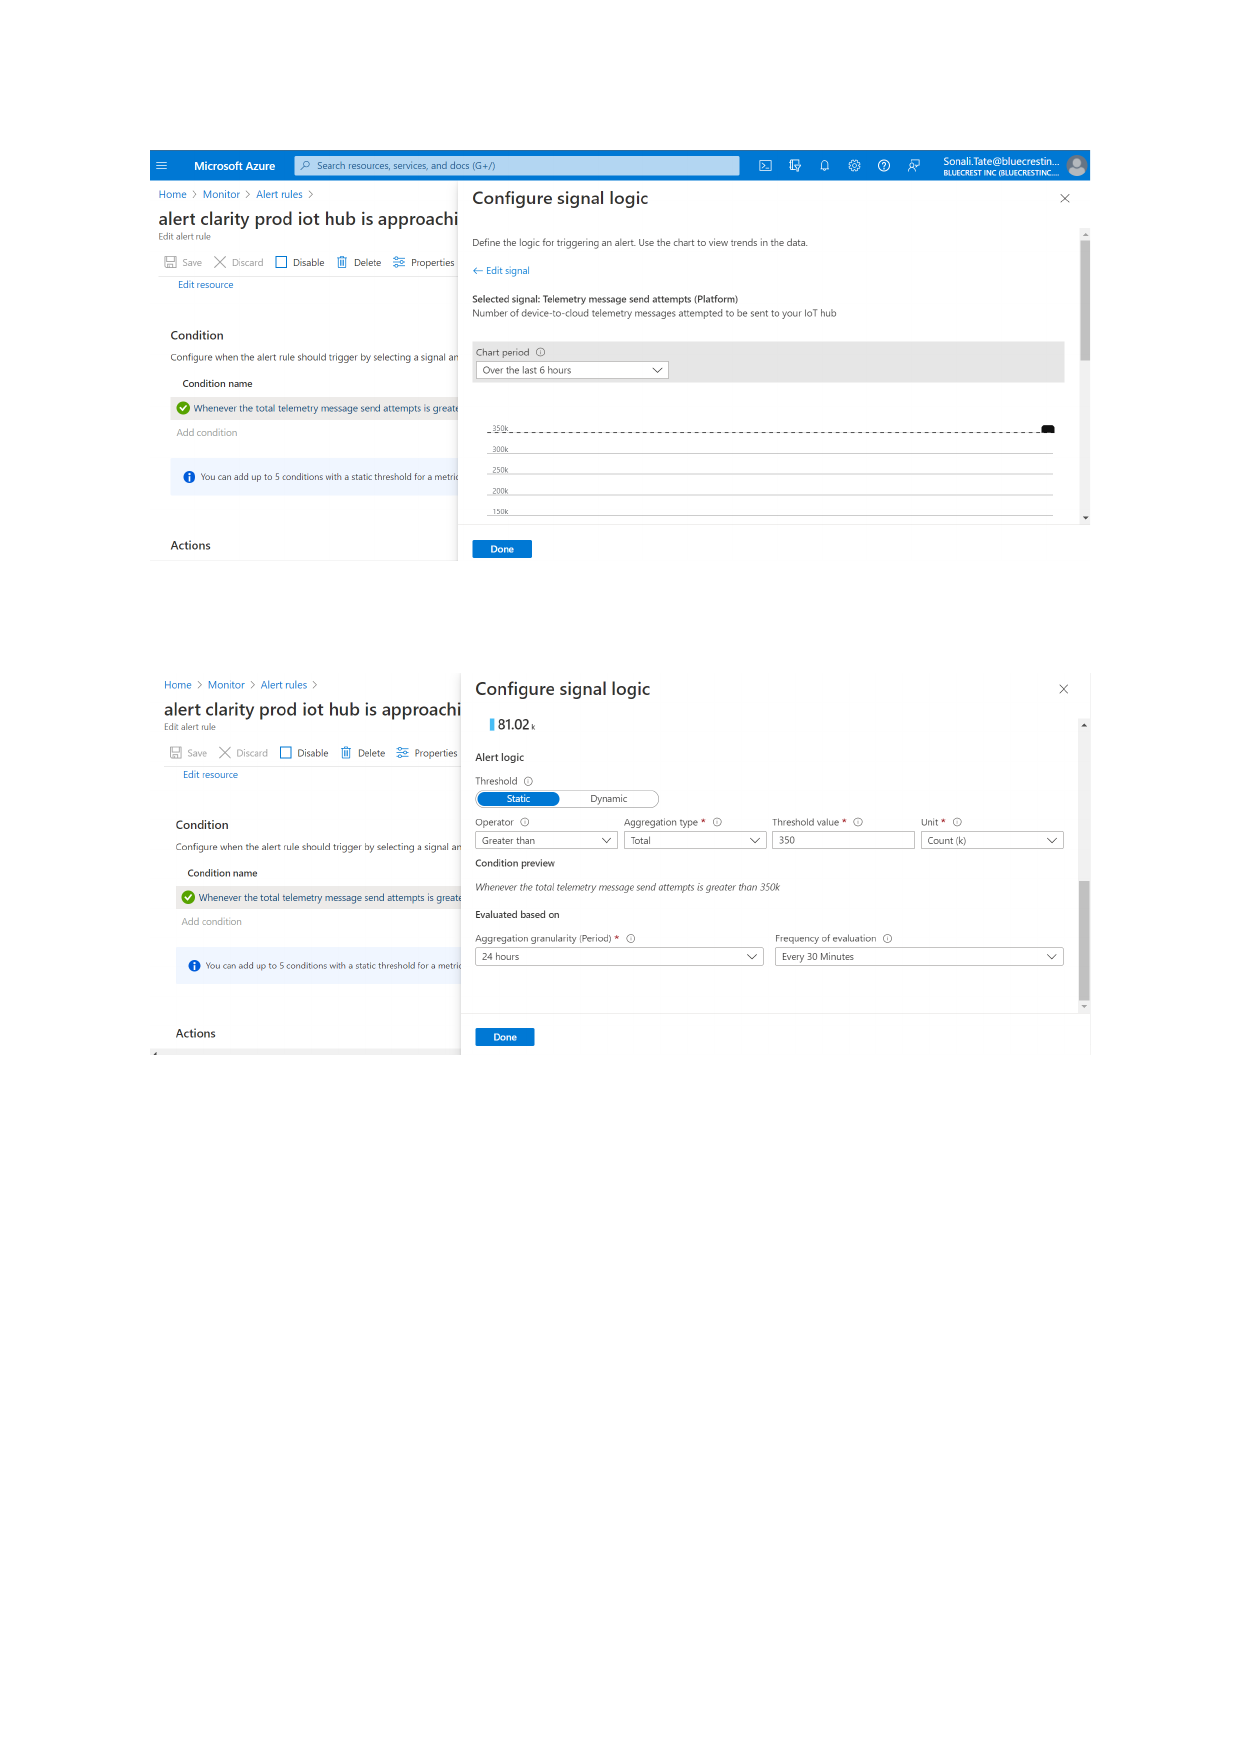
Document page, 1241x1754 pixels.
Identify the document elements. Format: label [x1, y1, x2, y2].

picture [150, 673, 1091, 1055]
picture [150, 150, 1091, 561]
